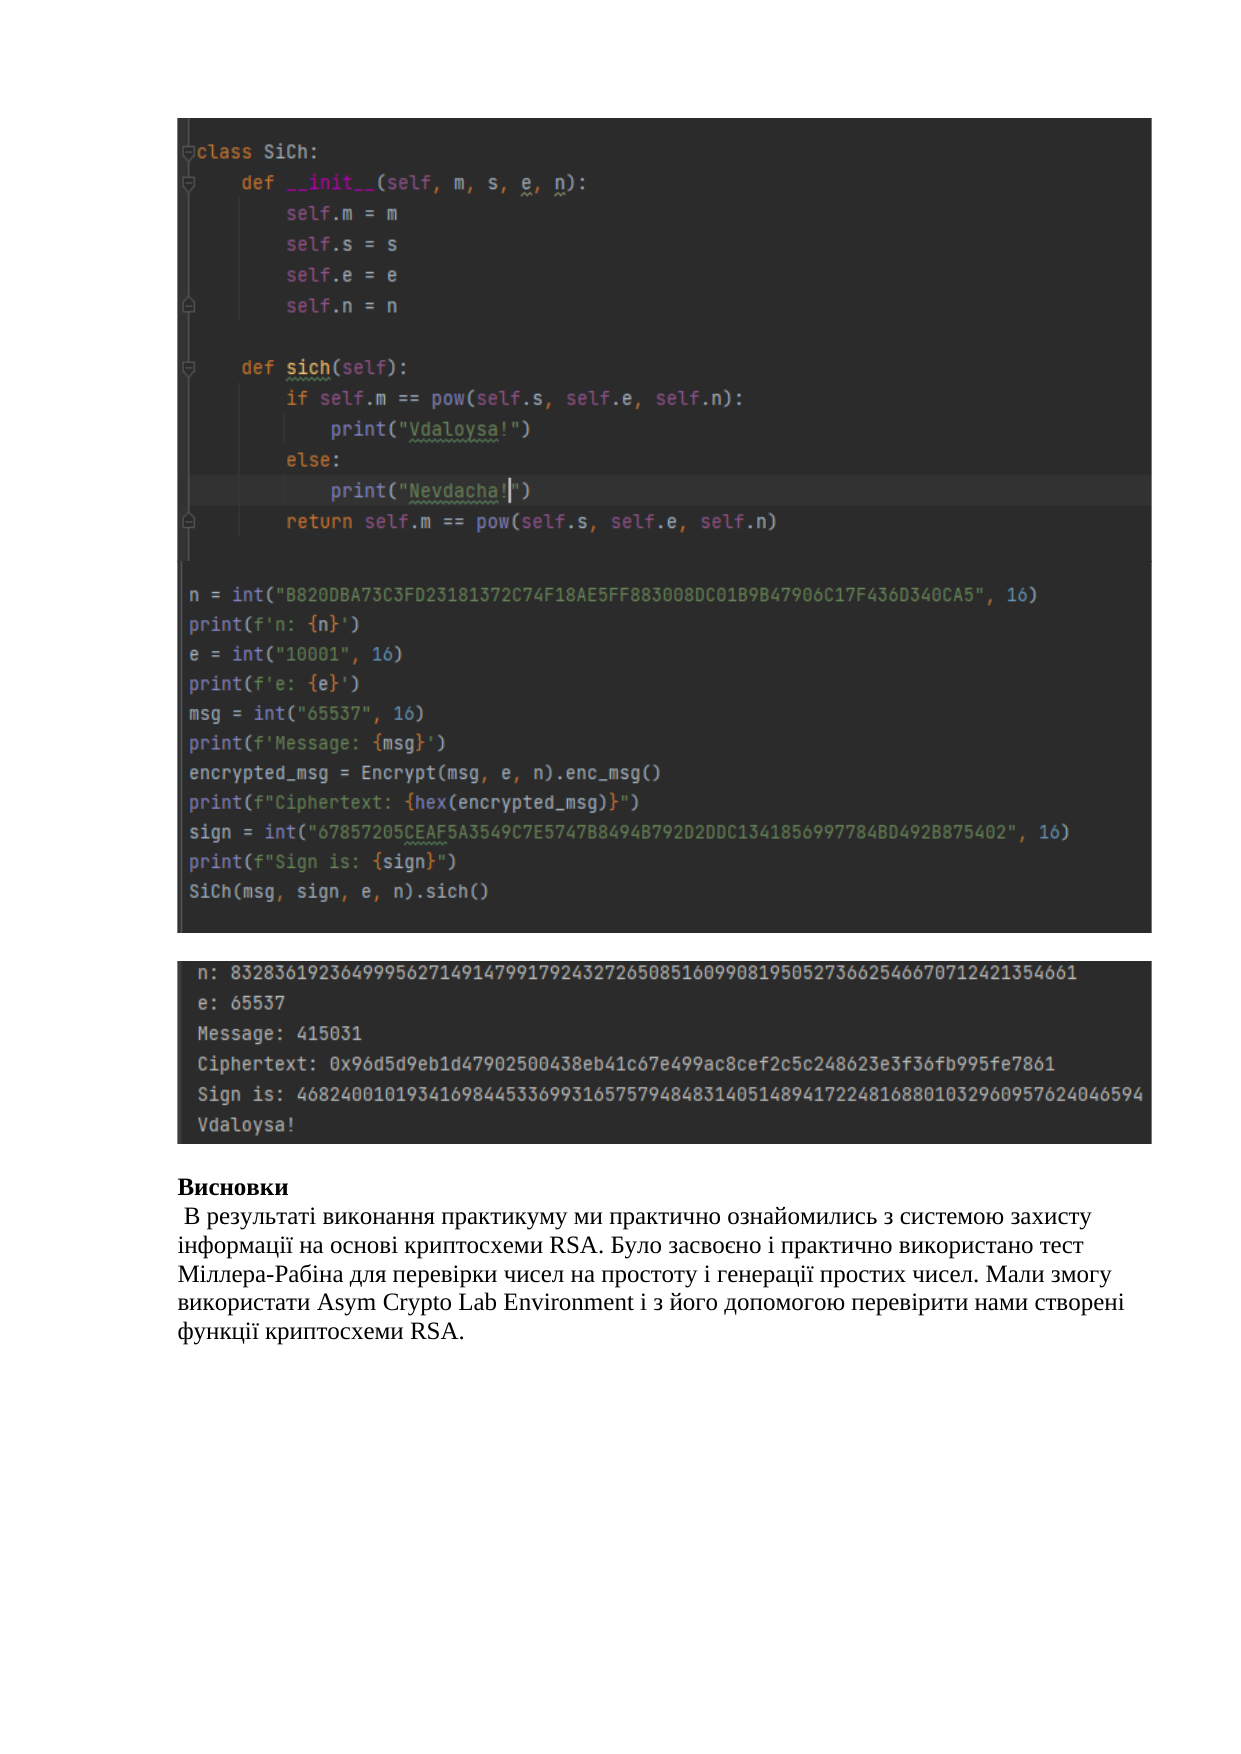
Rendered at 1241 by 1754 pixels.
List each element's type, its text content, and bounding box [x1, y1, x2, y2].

text В результаті виконання практикуму ми практично ознайомились з системою захисту інформації на основі криптосхеми RSA. Було засвоєно і практично використано тест Міллера-Рабіна для перевірки чисел на простоту і генерації простих чисел. Мали змогу використати Asym Crypto Lab Environment і з його допомогою перевірити нами створені функції криптосхеми RSA. [177, 1201, 1152, 1345]
picture [177, 961, 1152, 1144]
picture [177, 118, 1152, 933]
text Висновки [177, 1172, 1152, 1201]
